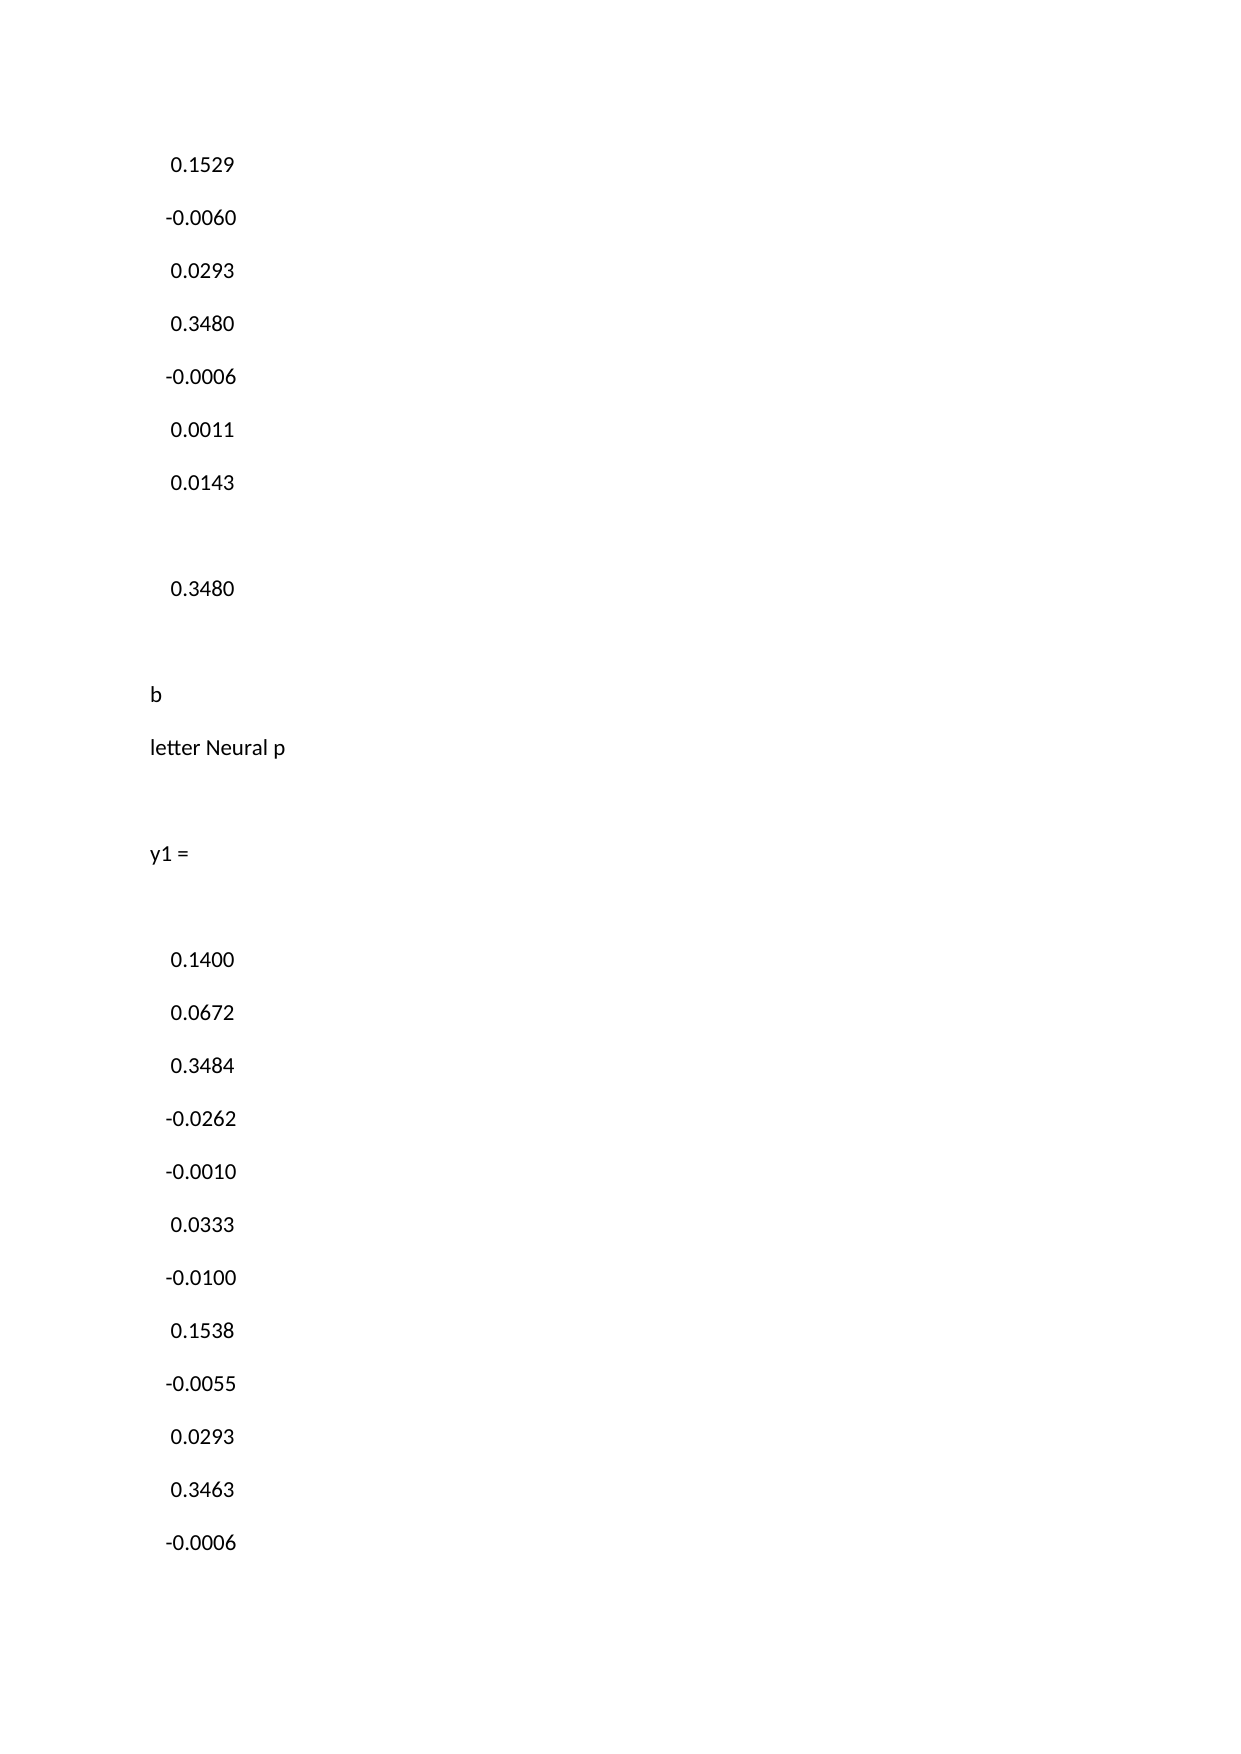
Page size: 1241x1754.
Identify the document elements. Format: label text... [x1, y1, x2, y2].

text 0.0143 [150, 468, 1090, 496]
text letter Neural p [150, 733, 1090, 761]
text -0.0055 [150, 1369, 1090, 1397]
text b [150, 680, 1090, 708]
text 0.1538 [150, 1316, 1090, 1344]
text 0.0333 [150, 1210, 1090, 1238]
text -0.0060 [150, 203, 1090, 231]
text 0.1400 [150, 945, 1090, 973]
text 0.3480 [150, 309, 1090, 337]
text -0.0100 [150, 1263, 1090, 1291]
text -0.0010 [150, 1157, 1090, 1185]
text -0.0006 [150, 362, 1090, 390]
text -0.0006 [150, 1528, 1090, 1557]
text y1 = [150, 839, 1090, 867]
text 0.0011 [150, 415, 1090, 443]
text 0.0293 [150, 256, 1090, 284]
text 0.0293 [150, 1422, 1090, 1451]
text -0.0262 [150, 1104, 1090, 1132]
text 0.0672 [150, 998, 1090, 1026]
text 0.3484 [150, 1051, 1090, 1079]
text 0.3463 [150, 1476, 1090, 1503]
text 0.3480 [150, 574, 1090, 602]
text 0.1529 [150, 150, 1090, 178]
